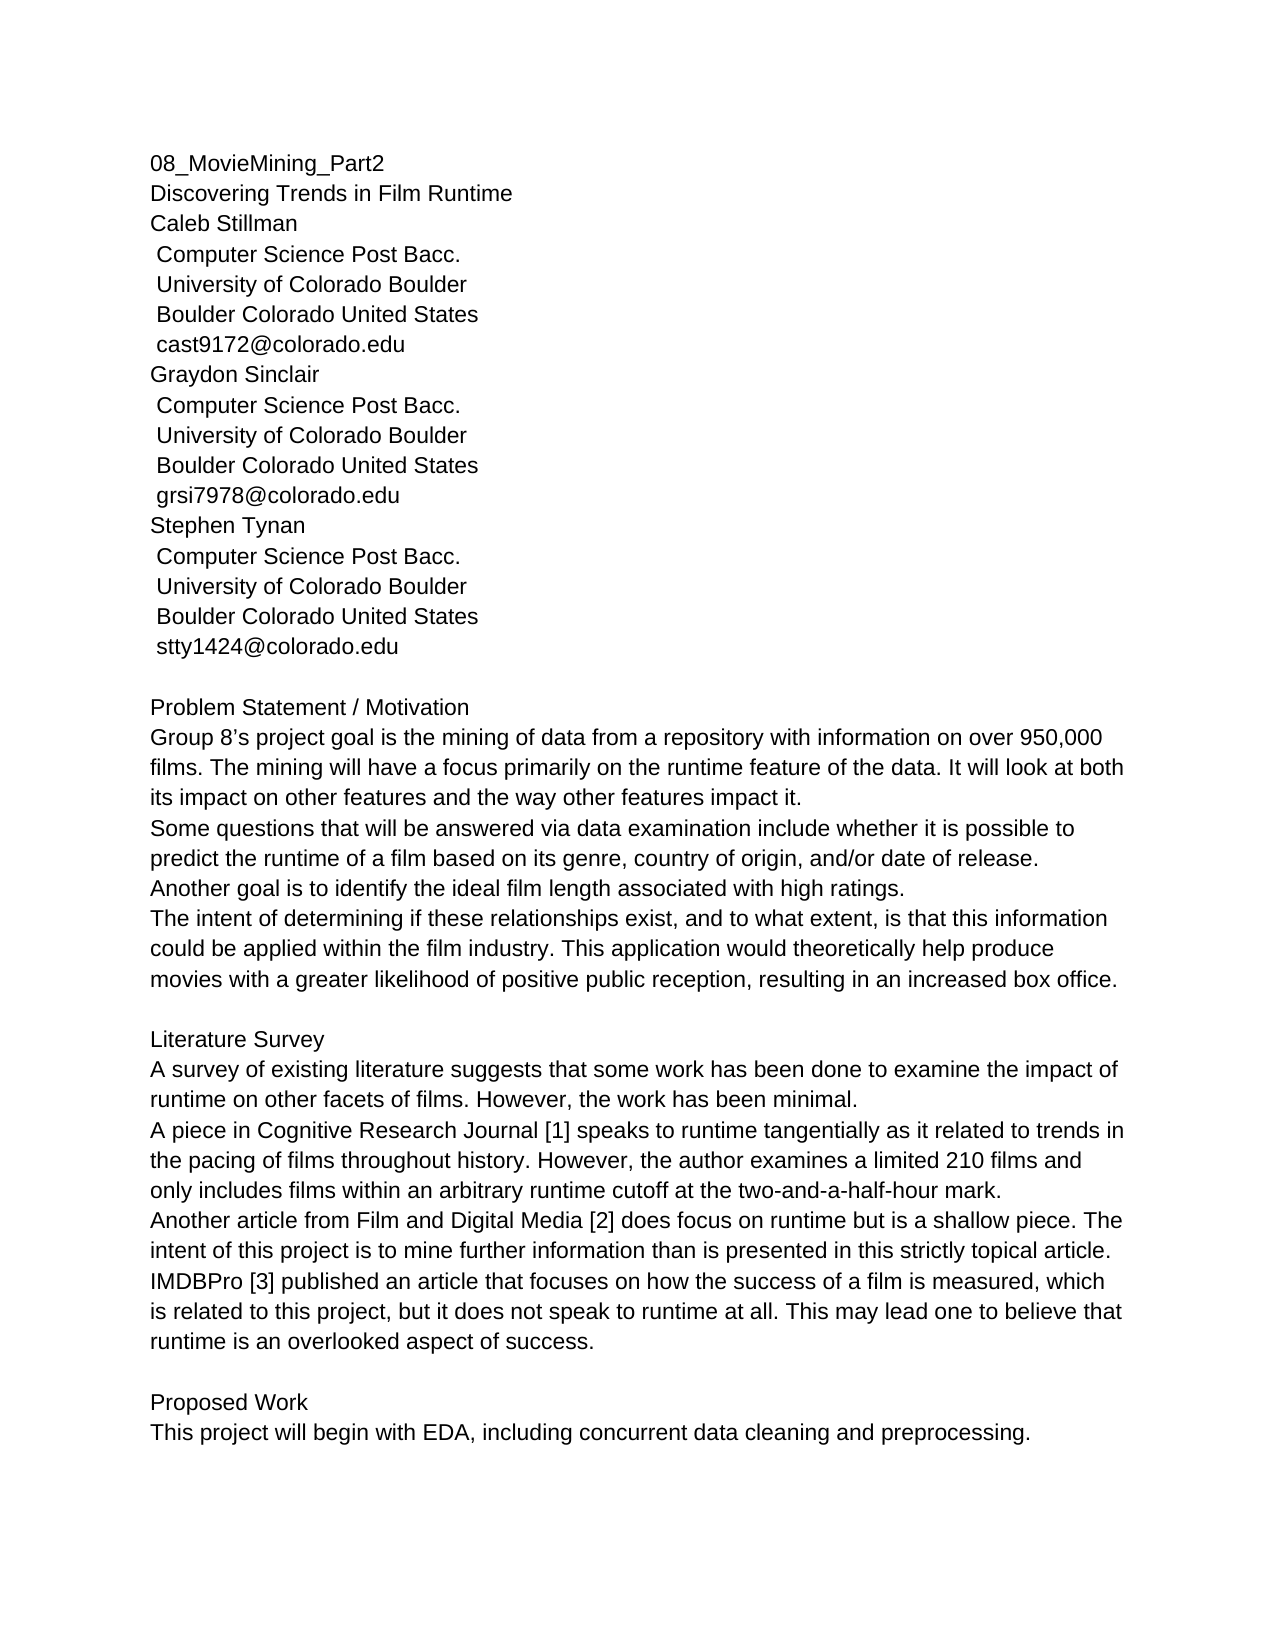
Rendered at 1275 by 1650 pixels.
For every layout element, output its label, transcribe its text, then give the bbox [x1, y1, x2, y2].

text Literature Survey [150, 1026, 1125, 1052]
text Group 8’s project goal is the mining of data from a repository with information on over 950,000 films. The mining will have a focus primarily on the runtime feature of the data. It will look at both its impact on other features and the way other features impact it. [150, 724, 1125, 811]
text Boulder Colorado United States [150, 603, 1125, 629]
text Computer Science Post Bacc. [150, 392, 1125, 418]
text A piece in Cognitive Research Journal [1] speaks to runtime tangentially as it related to trends in the pacing of films throughout history. However, the author examines a limited 210 films and only includes films within an arbitrary runtime cutoff at the two-and-a-half-hour mark. [150, 1117, 1125, 1203]
text Boulder Colorado United States [150, 301, 1125, 327]
text Caleb Stillman [150, 210, 1125, 237]
text Boulder Colorado United States [150, 452, 1125, 478]
text Some questions that will be answered via data examination include whether it is possible to predict the runtime of a film based on its genre, country of origin, and/or date of release. Another goal is to identify the ideal film length associated with high ratings. [150, 814, 1125, 901]
text stty1424@colorado.edu [150, 633, 1125, 660]
text University of Colorado Boulder [150, 573, 1125, 599]
text Computer Science Post Bacc. [150, 241, 1125, 267]
text Problem Statement / Motivation [150, 694, 1125, 720]
text This project will begin with EDA, including concurrent data cleaning and preprocessing. [150, 1419, 1125, 1445]
text University of Colorado Boulder [150, 271, 1125, 297]
text The intent of determining if these relationships exist, and to what extent, is that this information could be applied within the film industry. This application would theoretically help produce movies with a greater likelihood of positive public reception, resulting in an increased box office. [150, 905, 1125, 992]
text Proposed Work [150, 1388, 1125, 1415]
text Graydon Sinclair [150, 361, 1125, 388]
text University of Colorado Boulder [150, 422, 1125, 448]
text Another article from Film and Digital Media [2] does focus on runtime but is a shallow piece. The intent of this project is to mine further information than is presented in this strictly topical article. [150, 1207, 1125, 1264]
text 08_MovieMining_Part2 [150, 150, 1125, 176]
text grsi7978@colorado.edu [150, 482, 1125, 509]
text Stephen Tynan [150, 512, 1125, 539]
text A survey of existing literature suggests that some work has been done to examine the impact of runtime on other facets of films. However, the work has been minimal. [150, 1056, 1125, 1113]
text IMDBPro [3] published an article that focuses on how the success of a film is measured, which is related to this project, but it does not speak to runtime at all. This may lead one to believe that runtime is an overlooked aspect of success. [150, 1268, 1125, 1354]
text Discovering Trends in Film Runtime [150, 180, 1125, 207]
text cast9172@colorado.edu [150, 331, 1125, 358]
text Computer Science Post Bacc. [150, 543, 1125, 569]
